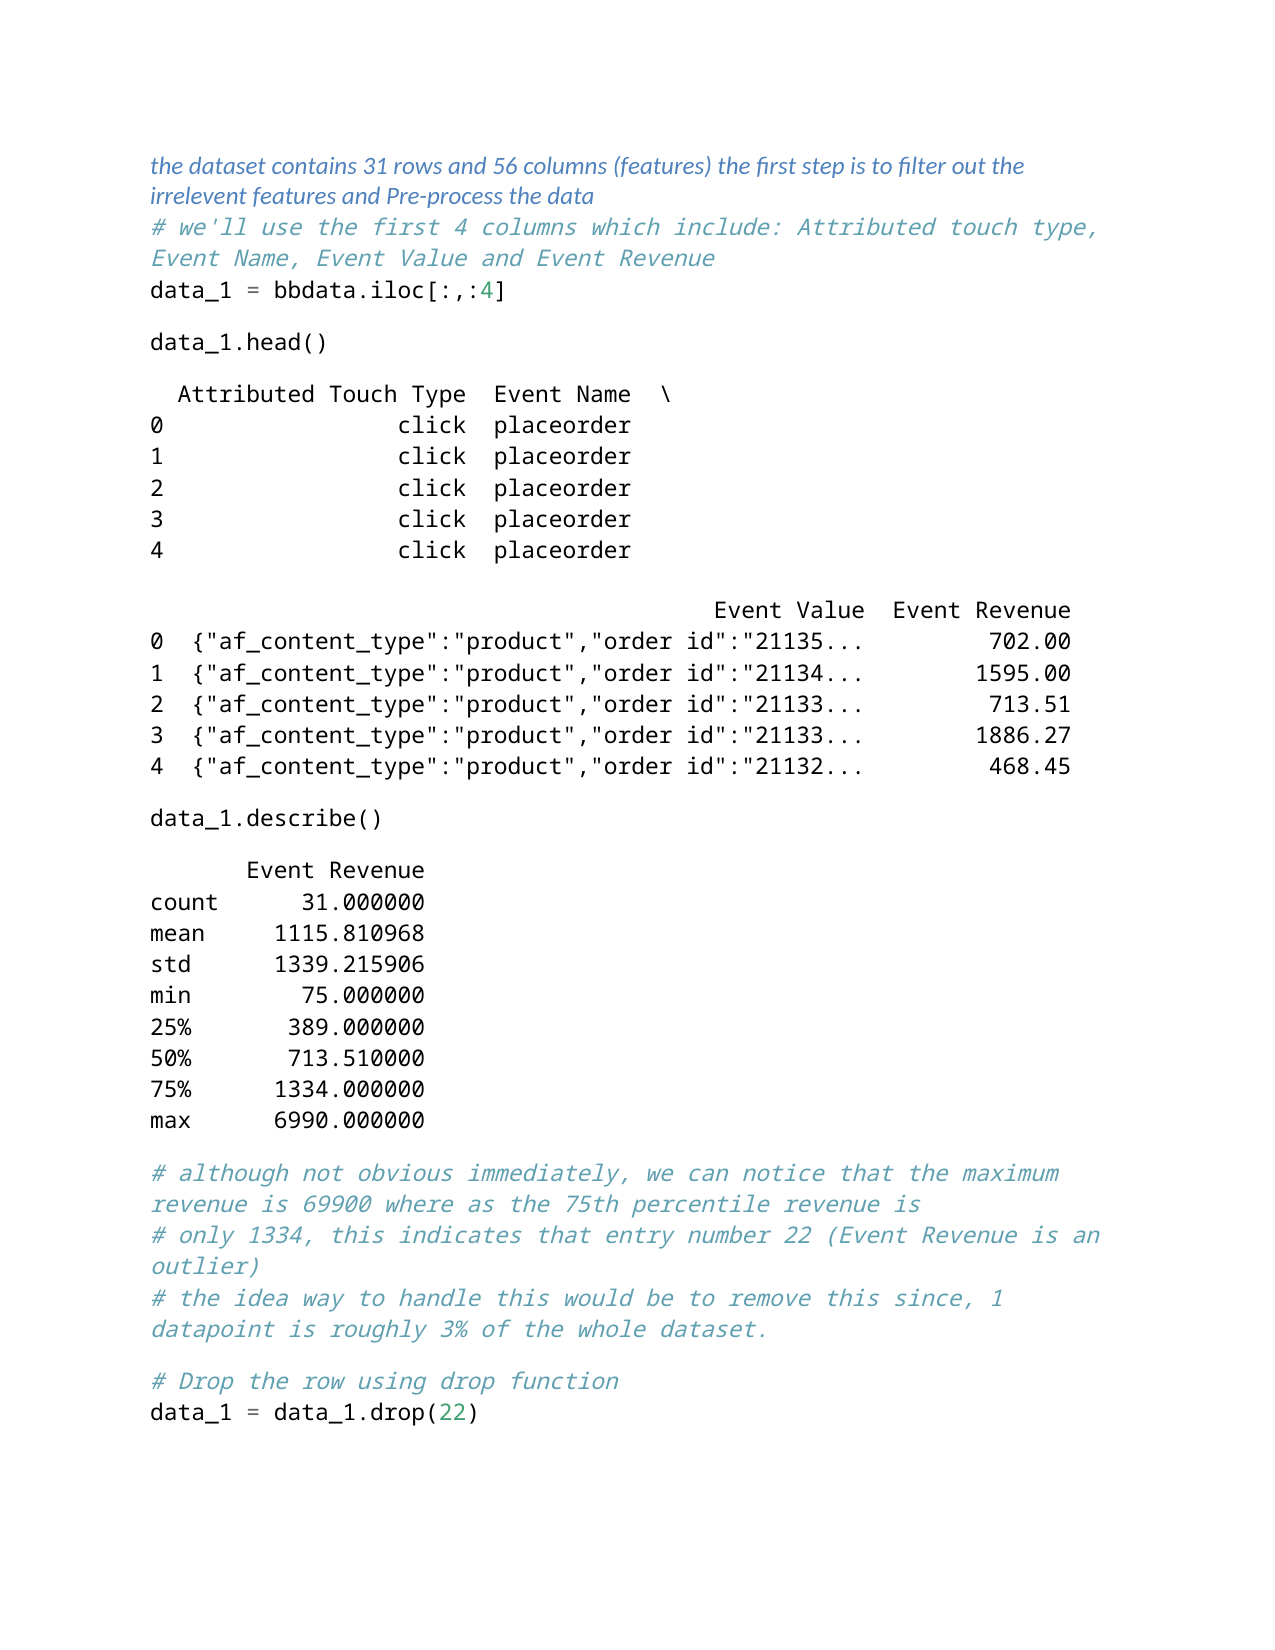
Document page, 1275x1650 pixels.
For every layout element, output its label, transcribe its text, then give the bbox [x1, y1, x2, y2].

text data_1.head() [150, 326, 1125, 357]
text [150, 1365, 1125, 1456]
text # although not obvious immediately, we can notice that the maximum revenue is 69900 where as the 75th percentile revenue is # only 1334, this indicates that entry number 22 (Event Revenue is an outlier) # the idea way to handle this would be to remove this since, 1 datapoint is roughly 3% of the whole dataset. [150, 1156, 1125, 1344]
text # we'll use the first 4 columns which include: Attributed touch type, Event Name, Event Value and Event Revenue data_1 = bbdata.iloc[:,:4] [150, 211, 1125, 305]
text Event Revenue count 31.000000 mean 1115.810968 std 1339.215906 min 75.000000 25% 389.000000 50% 713.510000 75% 1334.000000 max 6990.000000 [150, 854, 1125, 1136]
subtitle the dataset contains 31 rows and 56 columns (features) the first step is to filter out the irrelevent features and Pre-process the data [150, 150, 1125, 211]
text data_1.describe() [150, 802, 1125, 833]
text Attributed Touch Type Event Name \ 0 click placeorder 1 click placeorder 2 click placeorder 3 click placeorder 4 click placeorder Event Value Event Revenue 0 {"af_content_type":"product","order id":"21135... 702.00 1 {"af_content_type":"product","order id":"21134... 1595.00 2 {"af_content_type":"product","order id":"21133... 713.51 3 {"af_content_type":"product","order id":"21133... 1886.27 4 {"af_content_type":"product","order id":"21132... 468.45 [150, 378, 1125, 781]
